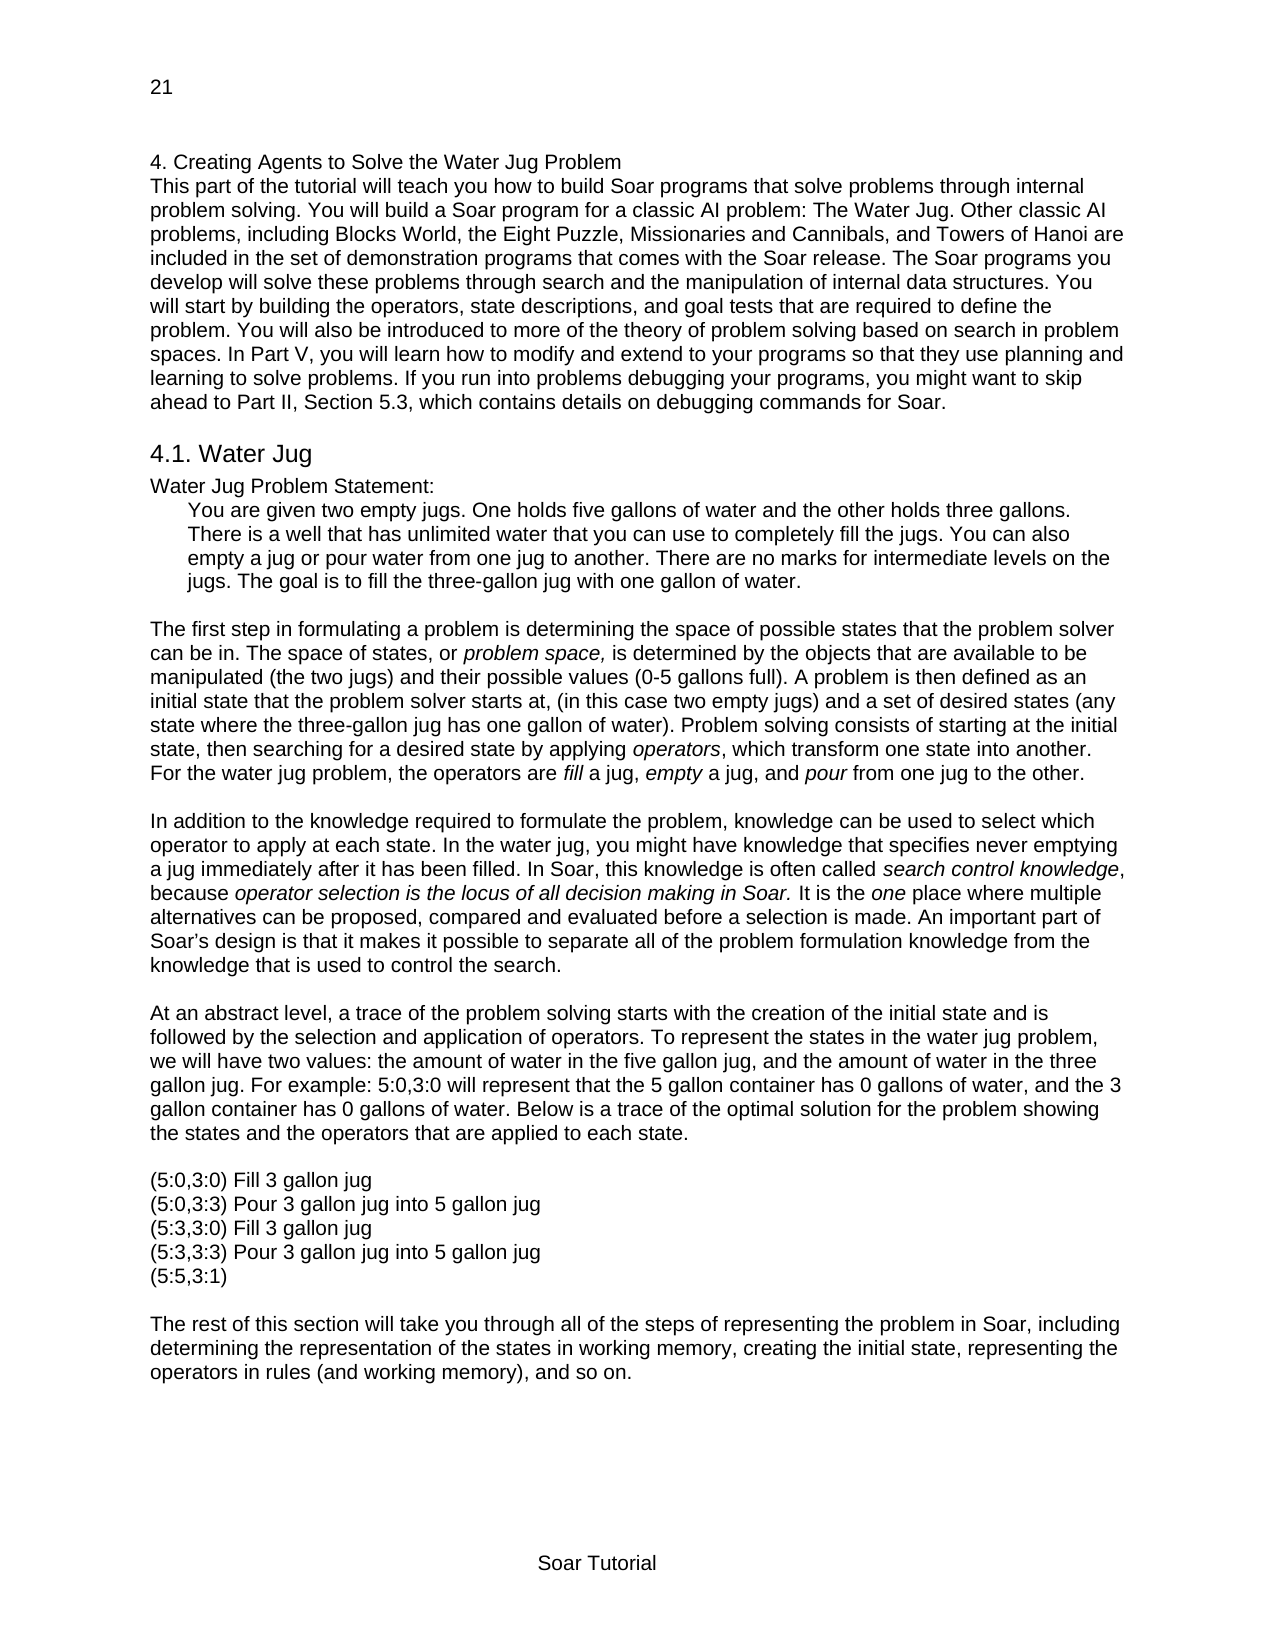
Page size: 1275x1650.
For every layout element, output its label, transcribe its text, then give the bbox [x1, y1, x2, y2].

text At an abstract level, a trace of the problem solving starts with the creation of the initial state and is followed by the selection and application of operators. To represent the states in the water jug problem, we will have two values: the amount of water in the five gallon jug, and the amount of water in the three gallon jug. For example: 5:0,3:0 will represent that the 5 gallon container has 0 gallons of water, and the 3 gallon container has 0 gallons of water. Below is a trace of the optimal solution for the problem showing the states and the operators that are applied to each state. [150, 1001, 1125, 1144]
subtitle 4. Creating Agents to Solve the Water Jug Problem [150, 150, 1125, 174]
text In addition to the knowledge required to formulate the problem, knowledge can be used to select which operator to apply at each state. In the water jug, you might have knowledge that specifies never emptying a jug immediately after it has been filled. In Soar, this knowledge is often called search control knowledge, because operator selection is the locus of all decision making in Soar. It is the one place where multiple alternatives can be proposed, compared and evaluated before a selection is made. An important part of Soar’s design is that it makes it possible to separate all of the problem formulation knowledge from the knowledge that is used to control the search. [150, 809, 1125, 977]
text (5:0,3:0) Fill 3 gallon jug [150, 1168, 1125, 1192]
subtitle 4.1. Water Jug [150, 438, 1125, 467]
text (5:3,3:3) Pour 3 gallon jug into 5 gallon jug [150, 1240, 1125, 1264]
text The first step in formulating a problem is determining the space of possible states that the problem solver can be in. The space of states, or problem space, is determined by the objects that are available to be manipulated (the two jugs) and their possible values (0-5 gallons full). A problem is then defined as an initial state that the problem solver starts at, (in this case two empty jugs) and a set of desired states (any state where the three-gallon jug has one gallon of water). Problem solving consists of starting at the initial state, then searching for a desired state by applying operators, which transform one state into another. For the water jug problem, the operators are fill a jug, empty a jug, and pour from one jug to the other. [150, 617, 1125, 785]
text (5:0,3:3) Pour 3 gallon jug into 5 gallon jug [150, 1192, 1125, 1216]
text The rest of this section will take you through all of the steps of representing the problem in Soar, including determining the representation of the states in working memory, creating the initial state, representing the operators in rules (and working memory), and so on. [150, 1312, 1125, 1384]
text You are given two empty jugs. One holds five gallons of water and the other holds three gallons. There is a well that has unlimited water that you can use to completely fill the jugs. You can also empty a jug or pour water from one jug to another. There are no marks for intermediate levels on the jugs. The goal is to fill the three-gallon jug with one gallon of water. [187, 497, 1125, 593]
text This part of the tutorial will teach you how to build Soar programs that solve problems through internal problem solving. You will build a Soar program for a classic AI problem: The Water Jug. Other classic AI problems, including Blocks World, the Eight Puzzle, Missionaries and Cannibals, and Towers of Hanoi are included in the set of demonstration programs that comes with the Soar release. The Soar programs you develop will solve these problems through search and the manipulation of internal data structures. You will start by building the operators, state descriptions, and goal tests that are required to define the problem. You will also be introduced to more of the theory of problem solving based on search in problem spaces. In Part V, you will learn how to modify and extend to your programs so that they use planning and learning to solve problems. If you run into problems debugging your programs, you might want to skip ahead to Part II, Section 5.3, which contains details on debugging commands for Soar. [150, 174, 1125, 413]
text Water Jug Problem Statement: [150, 473, 1125, 497]
text (5:5,3:1) [150, 1264, 1125, 1288]
text (5:3,3:0) Fill 3 gallon jug [150, 1216, 1125, 1240]
